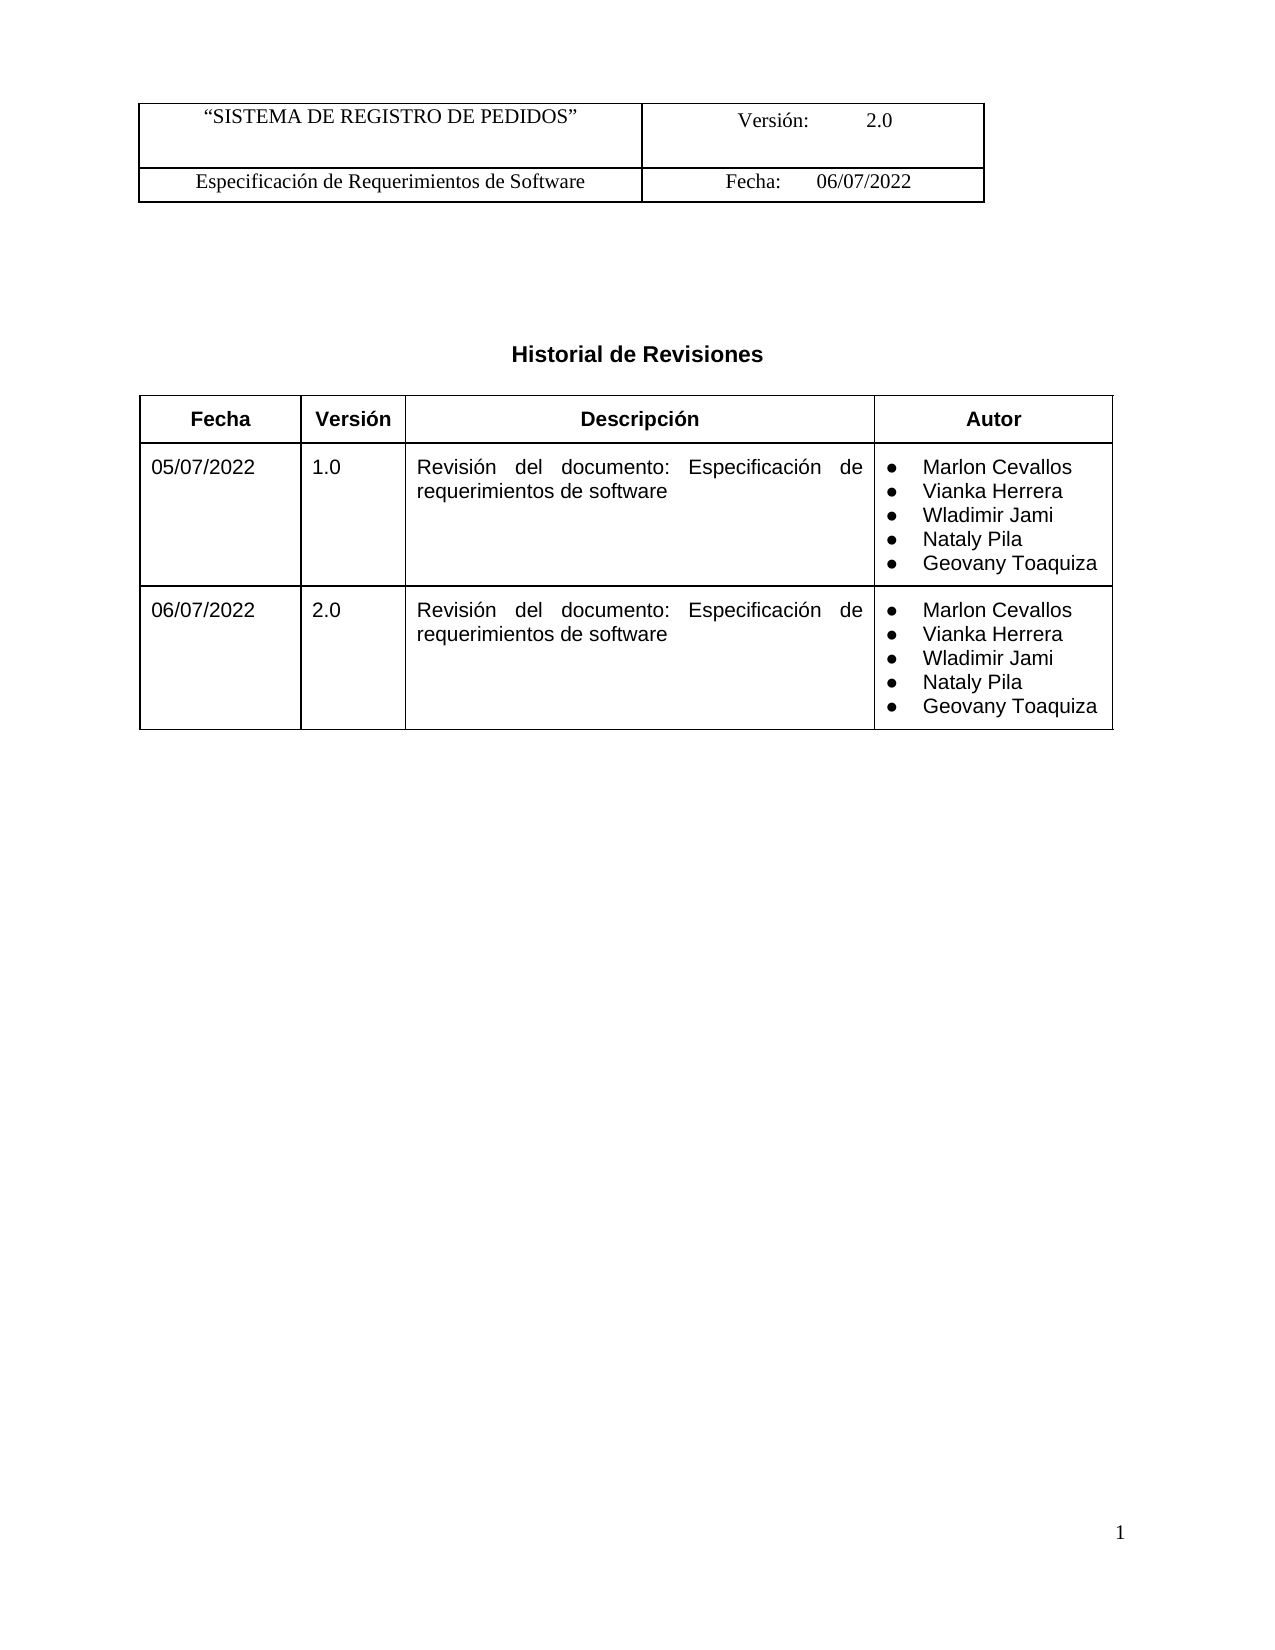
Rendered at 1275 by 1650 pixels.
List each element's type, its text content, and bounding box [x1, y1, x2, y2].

table_cell 06/07/2022 [141, 587, 300, 728]
table_header Fecha [141, 396, 300, 442]
table_header Versión [302, 396, 405, 442]
table_cell 2.0 [302, 587, 405, 728]
table_cell 1.0 [302, 444, 405, 585]
table_cell Revisión del documento: Especificación de requerimientos de software [406, 587, 874, 728]
table_header Autor [875, 396, 1112, 442]
table_cell Marlon Cevallos Vianka Herrera Wladimir Jami Nataly Pila Geovany Toaquiza [875, 587, 1112, 728]
table_cell Revisión del documento: Especificación de requerimientos de software [406, 444, 874, 585]
text Historial de Revisiones [150, 341, 1125, 367]
table_header Descripción [406, 396, 874, 442]
table_cell Marlon Cevallos Vianka Herrera Wladimir Jami Nataly Pila Geovany Toaquiza [875, 444, 1112, 585]
table_cell 05/07/2022 [141, 444, 300, 585]
